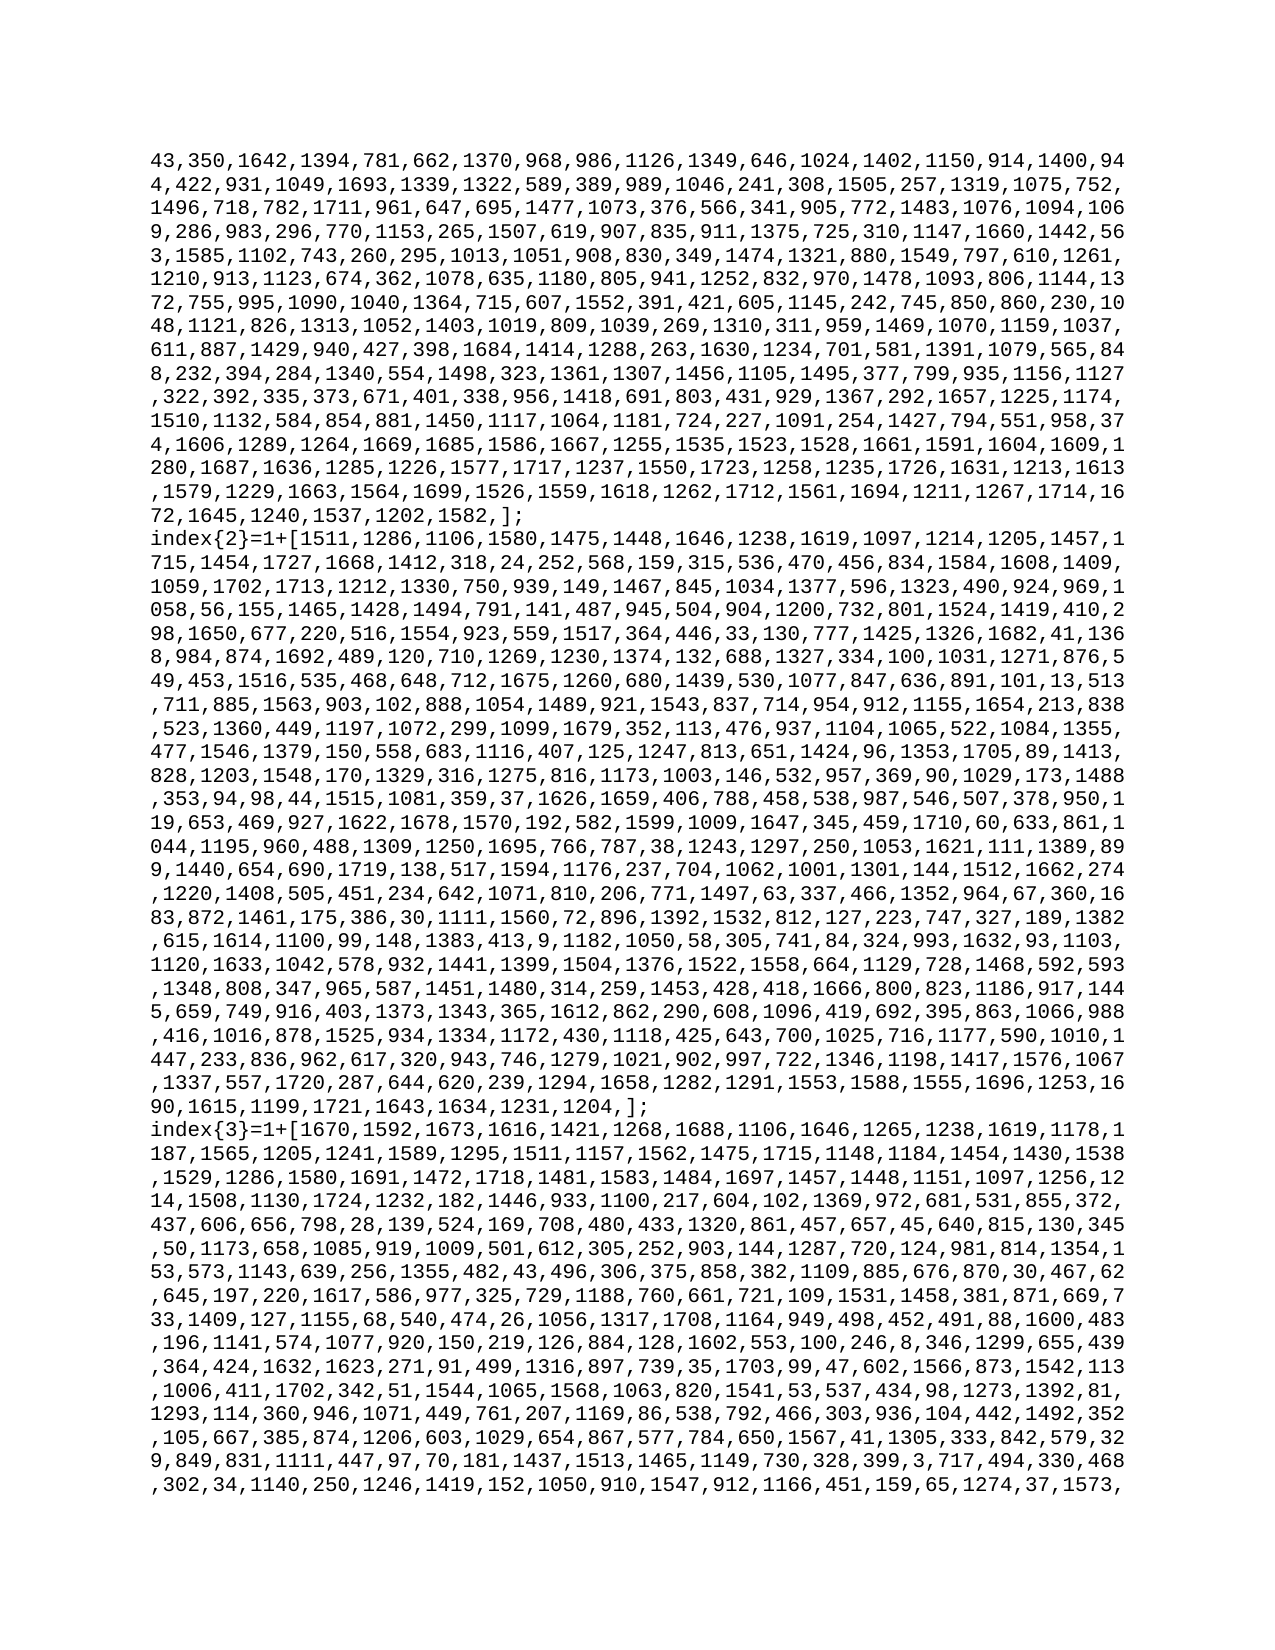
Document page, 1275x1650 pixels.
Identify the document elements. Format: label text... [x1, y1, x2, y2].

text index{2}=1+[1511,1286,1106,1580,1475,1448,1646,1238,1619,1097,1214,1205,1457,1715,1454,1727,1668,1412,318,24,252,568,159,315,536,470,456,834,1584,1608,1409,1059,1702,1713,1212,1330,750,939,149,1467,845,1034,1377,596,1323,490,924,969,1058,56,155,1465,1428,1494,791,141,487,945,504,904,1200,732,801,1524,1419,410,298,1650,677,220,516,1554,923,559,1517,364,446,33,130,777,1425,1326,1682,41,1368,984,874,1692,489,120,710,1269,1230,1374,132,688,1327,334,100,1031,1271,876,549,453,1516,535,468,648,712,1675,1260,680,1439,530,1077,847,636,891,101,13,513,711,885,1563,903,102,888,1054,1489,921,1543,837,714,954,912,1155,1654,213,838,523,1360,449,1197,1072,299,1099,1679,352,113,476,937,1104,1065,522,1084,1355,477,1546,1379,150,558,683,1116,407,125,1247,813,651,1424,96,1353,1705,89,1413,828,1203,1548,170,1329,316,1275,816,1173,1003,146,532,957,369,90,1029,173,1488,353,94,98,44,1515,1081,359,37,1626,1659,406,788,458,538,987,546,507,378,950,119,653,469,927,1622,1678,1570,192,582,1599,1009,1647,345,459,1710,60,633,861,1044,1195,960,488,1309,1250,1695,766,787,38,1243,1297,250,1053,1621,111,1389,899,1440,654,690,1719,138,517,1594,1176,237,704,1062,1001,1301,144,1512,1662,274,1220,1408,505,451,234,642,1071,810,206,771,1497,63,337,466,1352,964,67,360,1683,872,1461,175,386,30,1111,1560,72,896,1392,1532,812,127,223,747,327,189,1382,615,1614,1100,99,148,1383,413,9,1182,1050,58,305,741,84,324,993,1632,93,1103,1120,1633,1042,578,932,1441,1399,1504,1376,1522,1558,664,1129,728,1468,592,593,1348,808,347,965,587,1451,1480,314,259,1453,428,418,1666,800,823,1186,917,1445,659,749,916,403,1373,1343,365,1612,862,290,608,1096,419,692,395,863,1066,988,416,1016,878,1525,934,1334,1172,430,1118,425,643,700,1025,716,1177,590,1010,1447,233,836,962,617,320,943,746,1279,1021,902,997,722,1346,1198,1417,1576,1067,1337,557,1720,287,644,620,239,1294,1658,1282,1291,1553,1588,1555,1696,1253,1690,1615,1199,1721,1643,1634,1231,1204,]; [150, 528, 1125, 1119]
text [150, 1119, 1125, 1498]
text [150, 150, 1125, 528]
